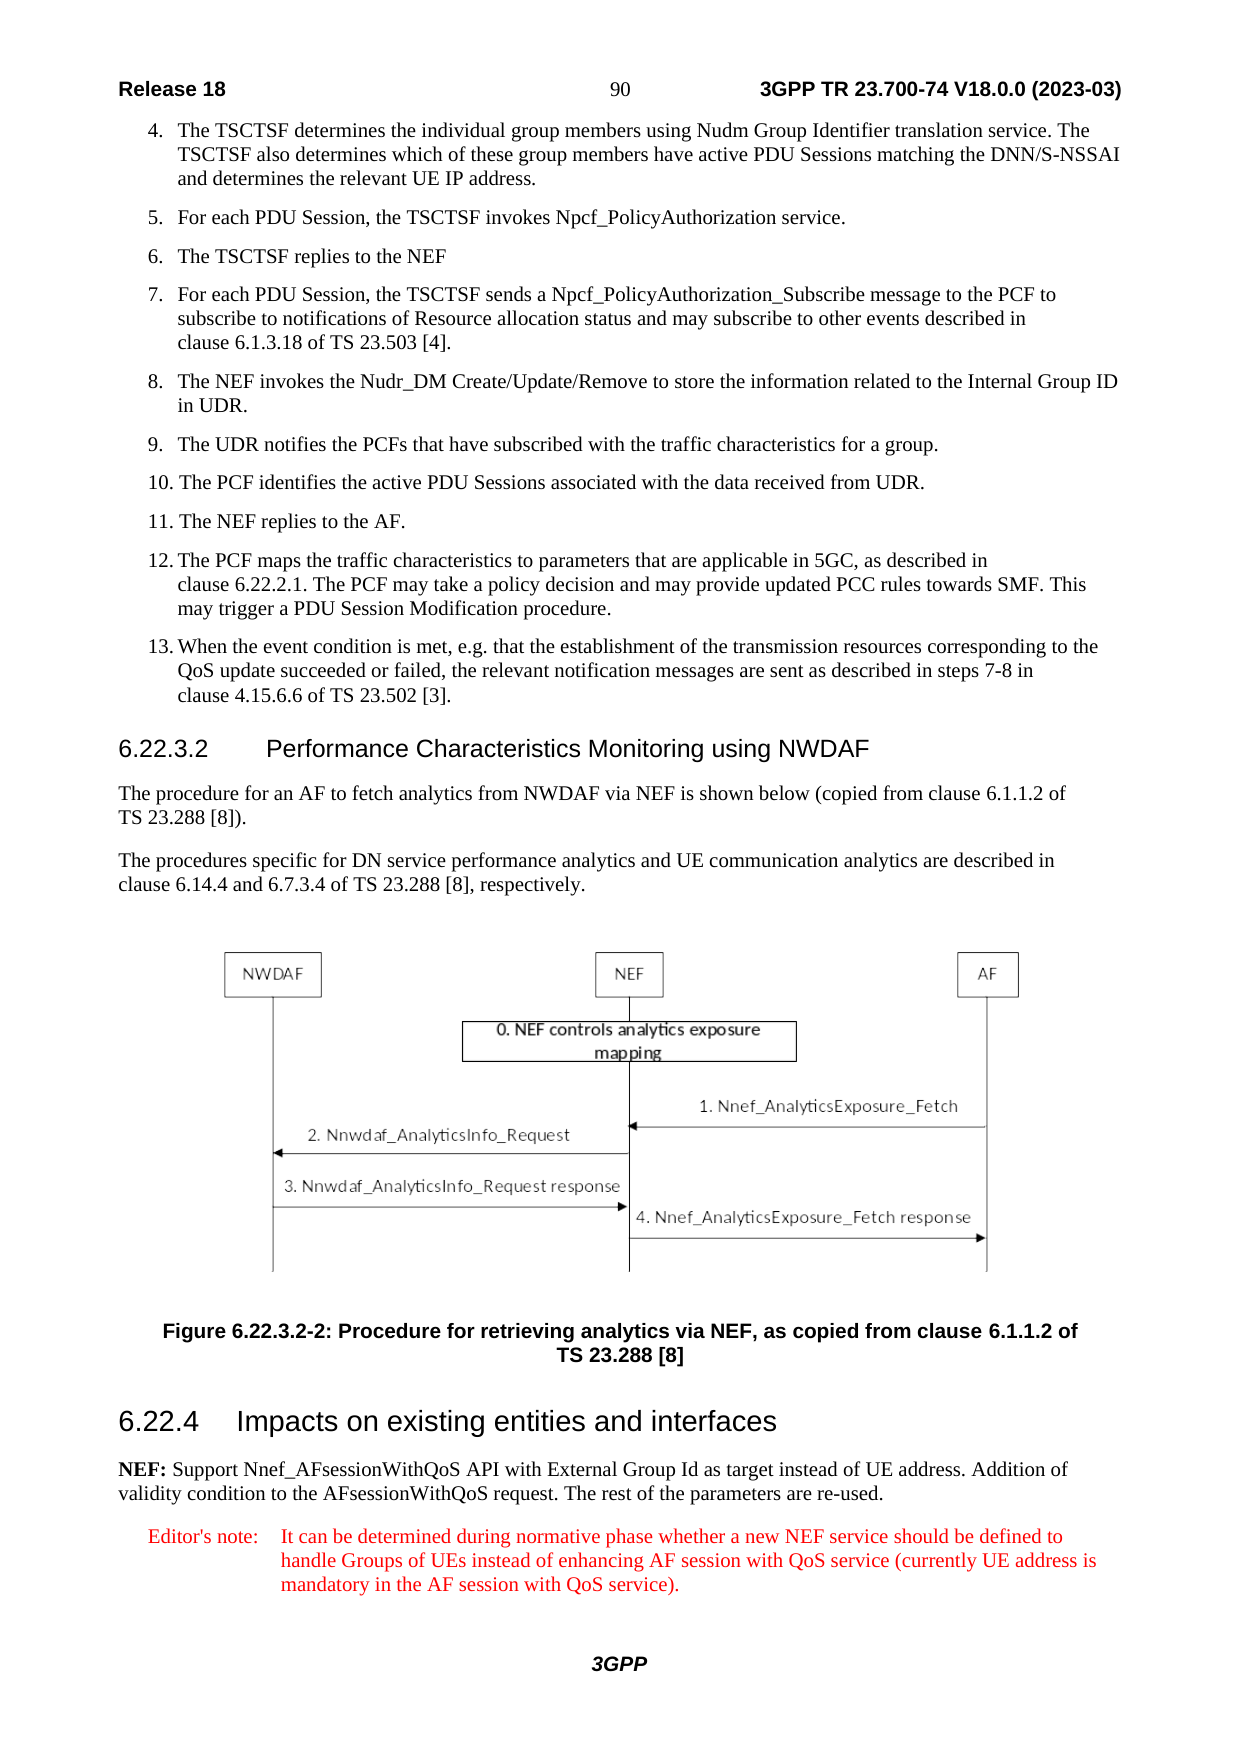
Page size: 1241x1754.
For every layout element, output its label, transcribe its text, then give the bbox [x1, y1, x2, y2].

text 6. The TSCTSF replies to the NEF [148, 243, 1122, 268]
text Editor's note: It can be determined during normative phase whether a new NEF service should be defined to handle Groups of UEs instead of enhancing AF session with QoS service (currently UE address is mandatory in the AF session with QoS service). [148, 1524, 1122, 1596]
text 10. The PCF identifies the active PDU Sessions associated with the data received from UDR. [148, 470, 1122, 494]
text 12. The PCF maps the traffic characteristics to parameters that are applicable in 5GC, as described in clause 6.22.2.1. The PCF may take a policy decision and may provide updated PCC rules towards SMF. This may trigger a PDU Session Modification procedure. [148, 548, 1122, 620]
text 9. The UDR notifies the PCFs that have subscribed with the traffic characteristics for a group. [148, 432, 1122, 456]
text Figure 6.22.3.2-2: Procedure for retrieving analytics via NEF, as copied from clause 6.1.1.2 of TS 23.288 [8] [118, 1319, 1122, 1367]
text 7. For each PDU Session, the TSCTSF sends a Npcf_PolicyAuthorization_Subscribe message to the PCF to subscribe to notifications of Resource allocation status and may subscribe to other events described in clause 6.1.3.18 of TS 23.503 [4]. [148, 282, 1122, 354]
subtitle 6.22.4 Impacts on existing entities and interfaces [118, 1404, 1122, 1438]
text The procedure for an AF to fetch analytics from NWDAF via NEF is shown below (copied from clause 6.1.1.2 of TS 23.288 [8]). [118, 781, 1122, 829]
text 4. The TSCTSF determines the individual group members using Nudm Group Identifier translation service. The TSCTSF also determines which of these group members have active PDU Sessions matching the DNN/S-NSSAI and determines the relevant UE IP address. [148, 118, 1122, 190]
text 5. For each PDU Session, the TSCTSF invokes Npcf_PolicyAuthorization service. [148, 205, 1122, 229]
text 13. When the event condition is met, e.g. that the establishment of the transmission resources corresponding to the QoS update succeeded or failed, the relevant notification messages are sent as described in steps 7-8 in clause 4.15.6.6 of TS 23.502 [3]. [148, 634, 1122, 707]
text The procedures specific for DN service performance analytics and UE communication analytics are described in clause 6.14.4 and 6.7.3.4 of TS 23.288 [8], respectively. [118, 848, 1122, 896]
text 11. The NEF replies to the AF. [148, 509, 1122, 533]
text NEF: Support Nnef_AFsessionWithQoS API with External Group Id as target instead of UE address. Addition of validity condition to the AFsessionWithQoS request. The rest of the parameters are re-used. [118, 1457, 1122, 1505]
subtitle 6.22.3.2 Performance Characteristics Monitoring using NWDAF [118, 734, 1122, 762]
text 8. The NEF invokes the Nudr_DM Create/Update/Remove to store the information related to the Internal Group ID in UDR. [148, 369, 1122, 417]
